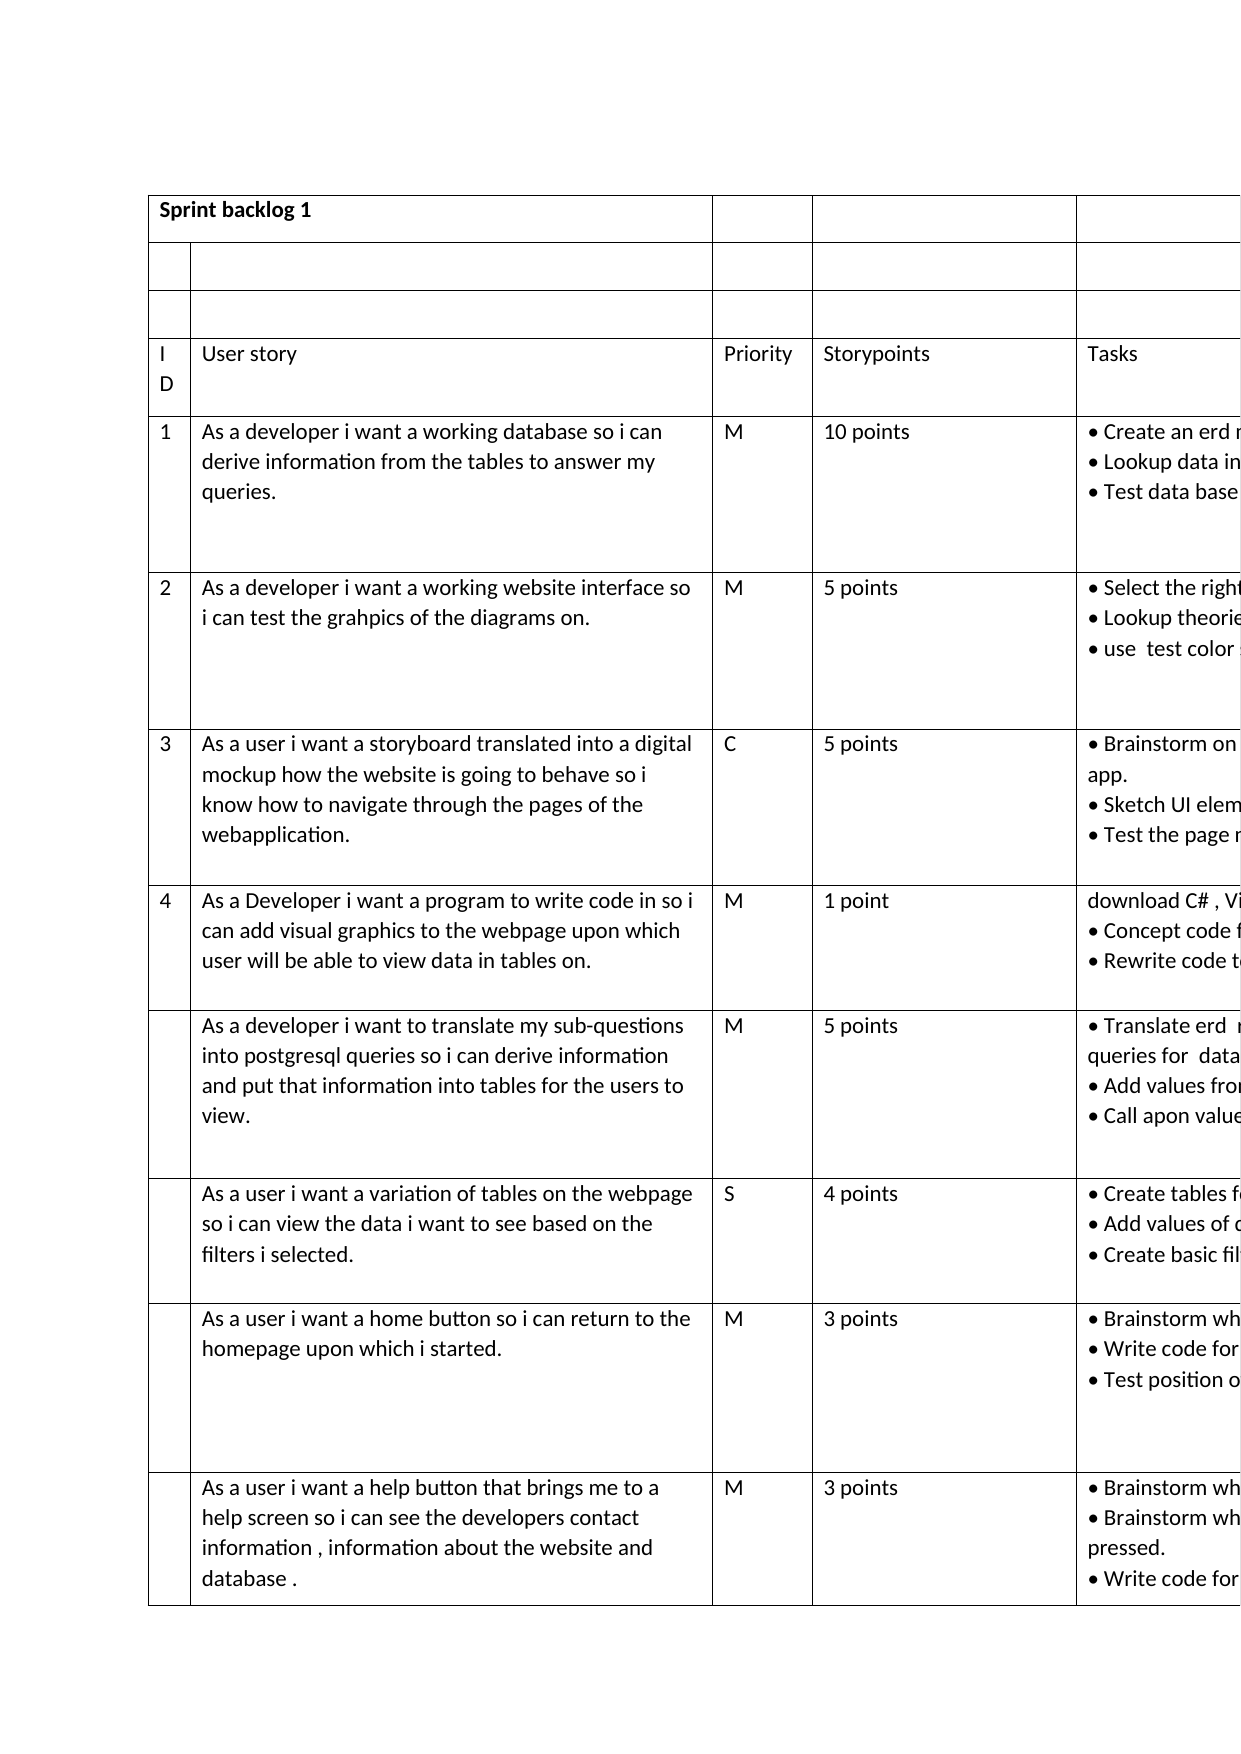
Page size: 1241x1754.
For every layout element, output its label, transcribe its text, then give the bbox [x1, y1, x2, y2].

table_cell As a developer i want a working website interface so i can test the grahpics of the diagrams on. [191, 573, 712, 728]
table_cell [191, 291, 712, 338]
table_cell Tasks [1077, 339, 1240, 416]
table_cell • Brainstorm where to put home button. • Write code for working home button. • Test position of home button with test users. [1077, 1304, 1240, 1472]
table_cell As a developer i want to translate my sub-questions into postgresql queries so i can derive information and put that information into tables for the users to view. [191, 1011, 712, 1178]
table_cell User story [191, 339, 712, 416]
table_header [1077, 196, 1240, 242]
table_cell M [713, 1473, 812, 1605]
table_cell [1077, 1473, 1240, 1605]
table_cell 3 [149, 730, 190, 885]
table_cell [149, 1473, 190, 1605]
table_cell As a developer i want a working database so i can derive information from the tables to answer my queries. [191, 417, 712, 572]
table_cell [191, 1473, 712, 1605]
table_cell • Create tables for the website in visualstudio. • Add values of queries into the tables. • Create basic filters for testing. [1077, 1179, 1240, 1303]
table_cell [813, 291, 1076, 338]
table_cell 1 [149, 417, 190, 572]
table_cell 5 points [813, 730, 1076, 885]
table_cell [813, 243, 1076, 290]
table_cell As a user i want a variation of tables on the webpage so i can view the data i want to see based on the filters i selected. [191, 1179, 712, 1303]
table_cell As a Developer i want a program to write code in so i can add visual graphics to the webpage upon which user will be able to view data in tables on. [191, 886, 712, 1010]
table_cell [191, 243, 712, 290]
table_cell [149, 1179, 190, 1303]
table_cell 4 points [813, 1179, 1076, 1303]
table_cell • Select the right screen size for app screen. • Lookup theories surounding score screen design. • use test color schemes to find right ui for app. [1077, 573, 1240, 728]
table_cell Priority [713, 339, 812, 416]
table_cell S [713, 1179, 812, 1303]
table_cell 4 [149, 886, 190, 1010]
table_cell M [713, 1011, 812, 1178]
table_cell [1077, 243, 1240, 290]
table_cell [149, 1304, 190, 1472]
table_header [713, 196, 812, 242]
table_cell 1 point [813, 886, 1076, 1010]
table_cell • Brainstorm on what aspect ratio will work best for the app. • Sketch UI elements are translated into digital model. • Test the page navigation . [1077, 730, 1240, 885]
table_header Sprint backlog 1 [149, 196, 712, 242]
table_cell [149, 243, 190, 290]
table_cell ID [149, 339, 190, 416]
table_cell M [713, 886, 812, 1010]
table_cell 5 points [813, 1011, 1076, 1178]
table_cell 2 [149, 573, 190, 728]
table_cell [149, 291, 190, 338]
table_cell 3 points [813, 1304, 1076, 1472]
table_cell M [713, 1304, 812, 1472]
table_header [813, 196, 1076, 242]
table_cell • Translate erd relationships and connections into queries for database language. • Add values from datasets into tables. • Call apon values for testing. [1077, 1011, 1240, 1178]
table_cell 5 points [813, 573, 1076, 728]
table_cell 10 points [813, 417, 1076, 572]
table_cell M [713, 573, 812, 728]
table_cell [149, 1011, 190, 1178]
table_cell Storypoints [813, 339, 1076, 416]
table_cell [1077, 291, 1240, 338]
table_cell As a user i want a home button so i can return to the homepage upon which i started. [191, 1304, 712, 1472]
table_cell As a user i want a storyboard translated into a digital mockup how the website is going to behave so i know how to navigate through the pages of the webapplication. [191, 730, 712, 885]
table_cell C [713, 730, 812, 885]
table_cell [713, 243, 812, 290]
table_cell • Create an erd model. • Lookup data in data sets. • Test data base for value inputs and relationships. [1077, 417, 1240, 572]
table_cell download C# , Visualstudio , Ryder • Concept code for webpage • Rewrite code to support elements on webpage [1077, 886, 1240, 1010]
table_cell [713, 291, 812, 338]
table_cell M [713, 417, 812, 572]
table_cell 3 points [813, 1473, 1076, 1605]
